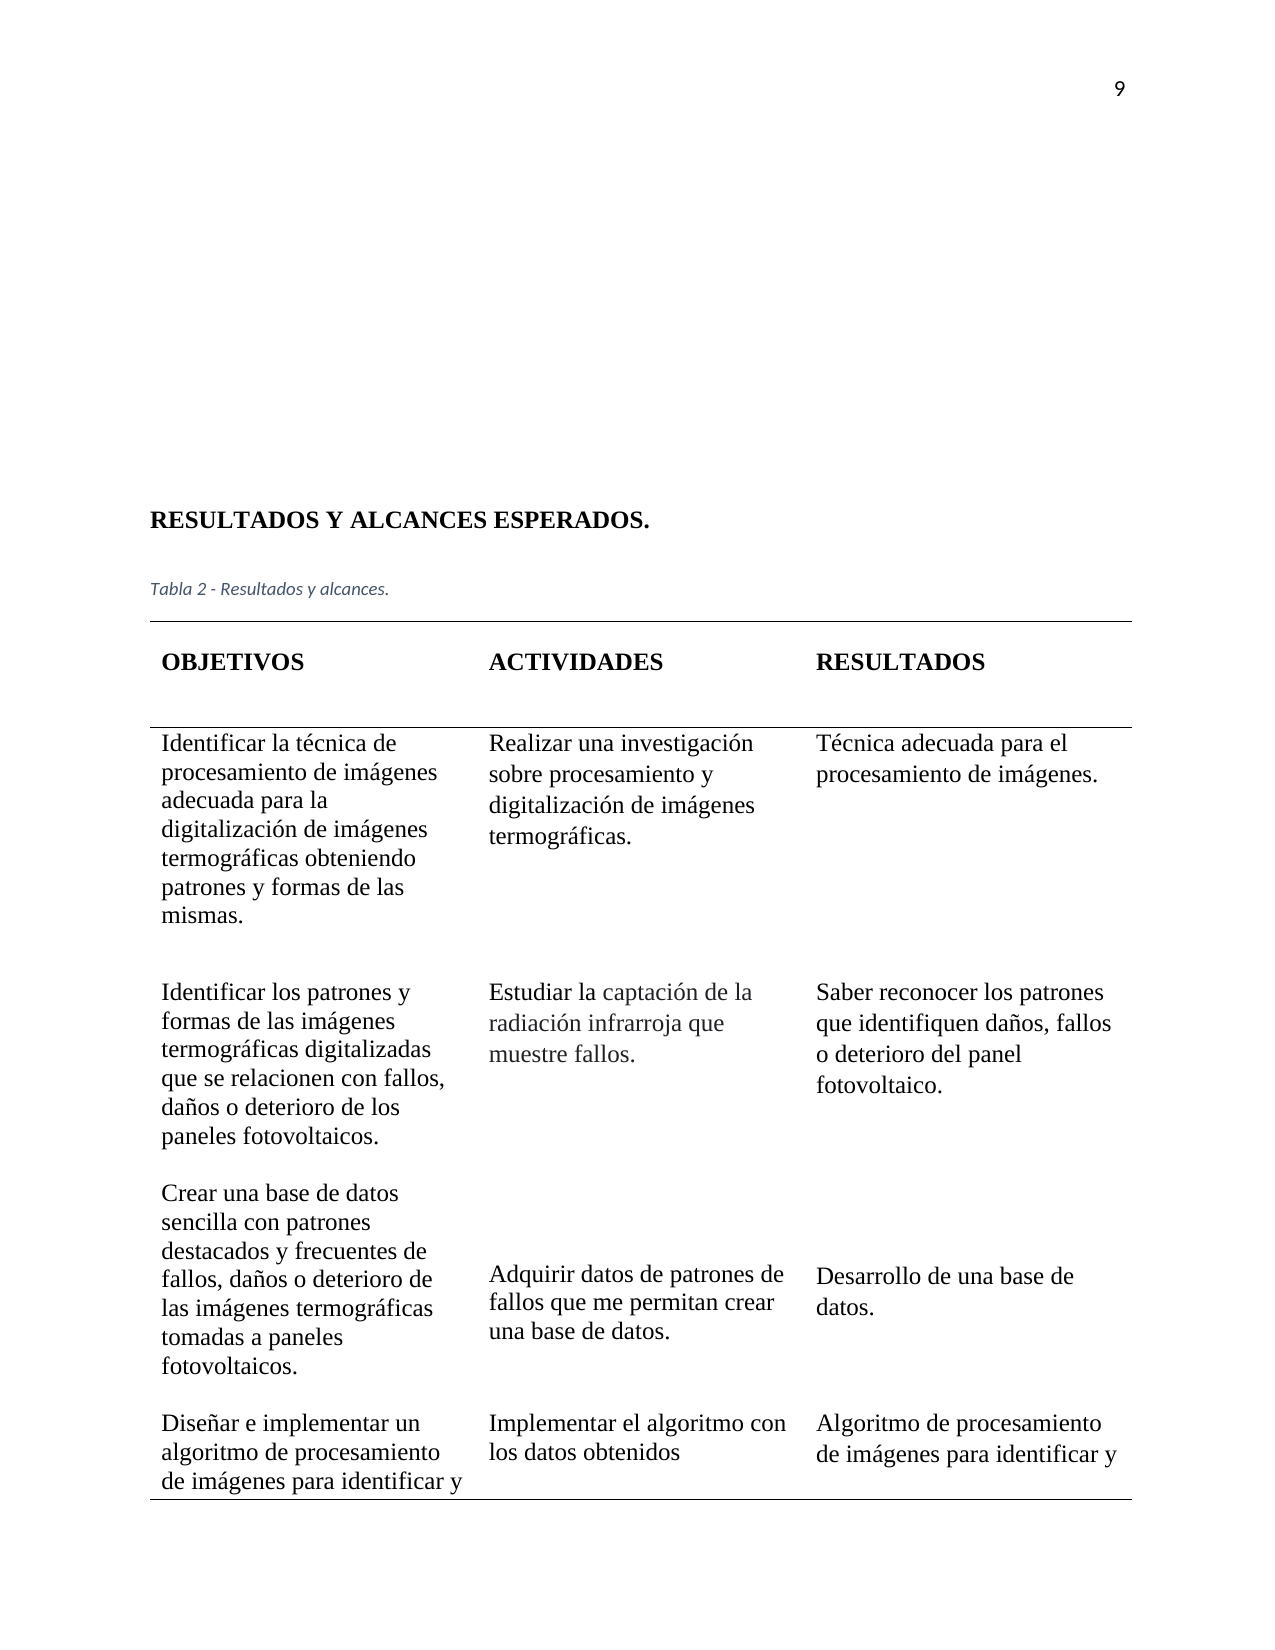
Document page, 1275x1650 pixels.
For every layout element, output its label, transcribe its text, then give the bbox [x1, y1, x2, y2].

subtitle RESULTADOS Y ALCANCES ESPERADOS. [150, 505, 1125, 534]
table_header RESULTADOS [805, 622, 1132, 727]
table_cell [150, 1408, 477, 1499]
table_cell Estudiar la captación de la radiación infrarroja que muestre fallos. Adquirir datos de patrones de fallos que me permitan crear una base de datos. [477, 929, 804, 1408]
table_cell Técnica adecuada para el procesamiento de imágenes. [805, 728, 1132, 929]
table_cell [477, 1408, 804, 1499]
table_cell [805, 1408, 1132, 1499]
table_cell Identificar los patrones y formas de las imágenes termográficas digitalizadas que se relacionen con fallos, daños o deterioro de los paneles fotovoltaicos. Crear una base de datos sencilla con patrones destacados y frecuentes de fallos, daños o deterioro de las imágenes termográficas tomadas a paneles fotovoltaicos. [150, 929, 477, 1408]
table_header ACTIVIDADES [477, 622, 804, 727]
table_cell Realizar una investigación sobre procesamiento y digitalización de imágenes termográficas. [477, 728, 804, 929]
table_cell Saber reconocer los patrones que identifiquen daños, fallos o deterioro del panel fotovoltaico. Desarrollo de una base de datos. [805, 929, 1132, 1408]
table_header OBJETIVOS [150, 622, 477, 727]
table_cell Identificar la técnica de procesamiento de imágenes adecuada para la digitalización de imágenes termográficas obteniendo patrones y formas de las mismas. [150, 728, 477, 929]
